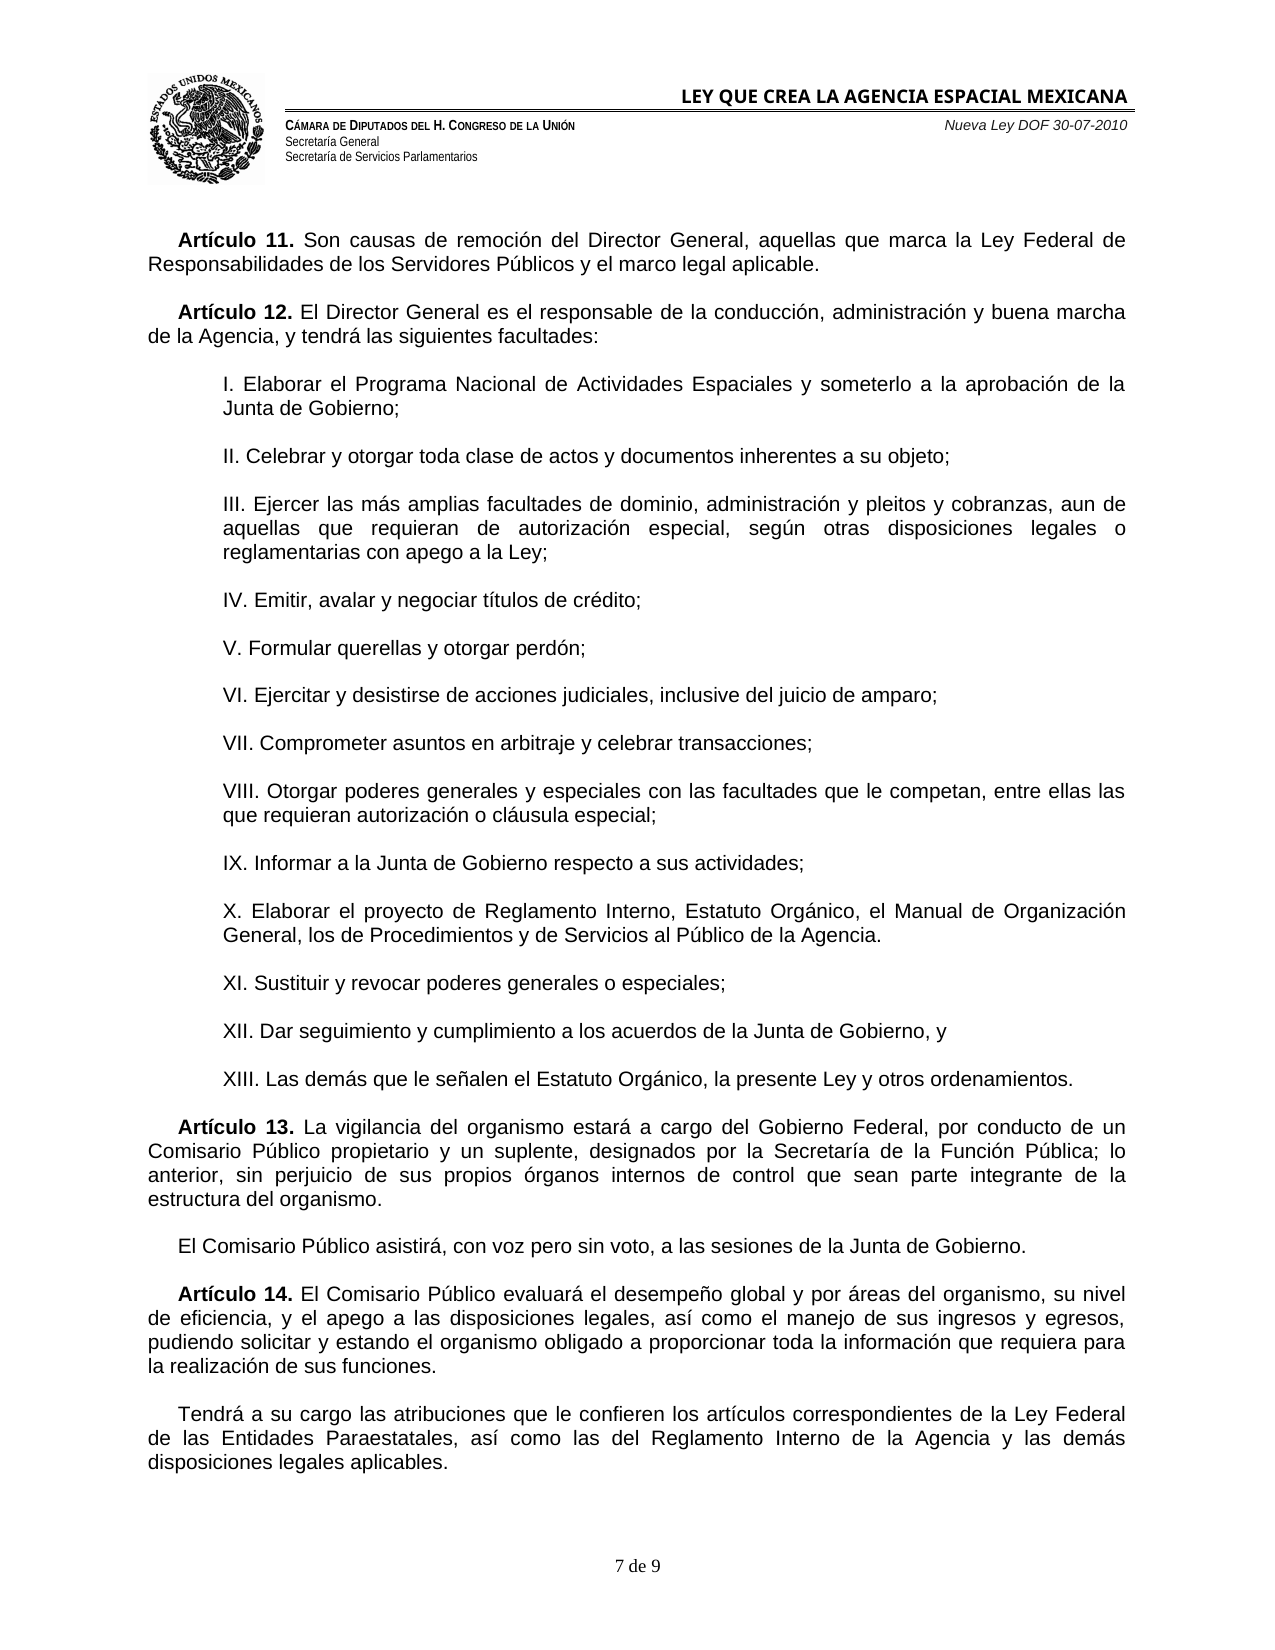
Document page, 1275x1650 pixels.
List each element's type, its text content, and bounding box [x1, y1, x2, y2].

text IX. Informar a la Junta de Gobierno respecto a sus actividades; [223, 851, 1127, 875]
text VII. Comprometer asuntos en arbitraje y celebrar transacciones; [223, 731, 1127, 755]
text III. Ejercer las más amplias facultades de dominio, administración y pleitos y cobranzas, aun de aquellas que requieran de autorización especial, según otras disposiciones legales o reglamentarias con apego a la Ley; [223, 492, 1127, 563]
text Artículo 11. Son causas de remoción del Director General, aquellas que marca la Ley Federal de Responsabilidades de los Servidores Públicos y el marco legal aplicable. [148, 228, 1127, 276]
text Tendrá a su cargo las atribuciones que le confieren los artículos correspondientes de la Ley Federal de las Entidades Paraestatales, así como las del Reglamento Interno de la Agencia y las demás disposiciones legales aplicables. [148, 1402, 1127, 1474]
text XII. Dar seguimiento y cumplimiento a los acuerdos de la Junta de Gobierno, y [223, 1019, 1127, 1043]
text XI. Sustituir y revocar poderes generales o especiales; [223, 971, 1127, 995]
text Artículo 14. El Comisario Público evaluará el desempeño global y por áreas del organismo, su nivel de eficiencia, y el apego a las disposiciones legales, así como el manejo de sus ingresos y egresos, pudiendo solicitar y estando el organismo obligado a proporcionar toda la información que requiera para la realización de sus funciones. [148, 1282, 1127, 1378]
text X. Elaborar el proyecto de Reglamento Interno, Estatuto Orgánico, el Manual de Organización General, los de Procedimientos y de Servicios al Público de la Agencia. [223, 899, 1127, 947]
text El Comisario Público asistirá, con voz pero sin voto, a las sesiones de la Junta de Gobierno. [148, 1234, 1127, 1258]
text XIII. Las demás que le señalen el Estatuto Orgánico, la presente Ley y otros ordenamientos. [223, 1067, 1127, 1091]
text VI. Ejercitar y desistirse de acciones judiciales, inclusive del juicio de amparo; [223, 683, 1127, 707]
text IV. Emitir, avalar y negociar títulos de crédito; [223, 587, 1127, 611]
text Artículo 13. La vigilancia del organismo estará a cargo del Gobierno Federal, por conducto de un Comisario Público propietario y un suplente, designados por la Secretaría de la Función Pública; lo anterior, sin perjuicio de sus propios órganos internos de control que sean parte integrante de la estructura del organismo. [148, 1114, 1127, 1210]
text Artículo 12. El Director General es el responsable de la conducción, administración y buena marcha de la Agencia, y tendrá las siguientes facultades: [148, 300, 1127, 348]
text I. Elaborar el Programa Nacional de Actividades Espaciales y someterlo a la aprobación de la Junta de Gobierno; [223, 372, 1127, 420]
text II. Celebrar y otorgar toda clase de actos y documentos inherentes a su objeto; [223, 444, 1127, 468]
text V. Formular querellas y otorgar perdón; [223, 635, 1127, 659]
text VIII. Otorgar poderes generales y especiales con las facultades que le competan, entre ellas las que requieran autorización o cláusula especial; [223, 779, 1127, 827]
